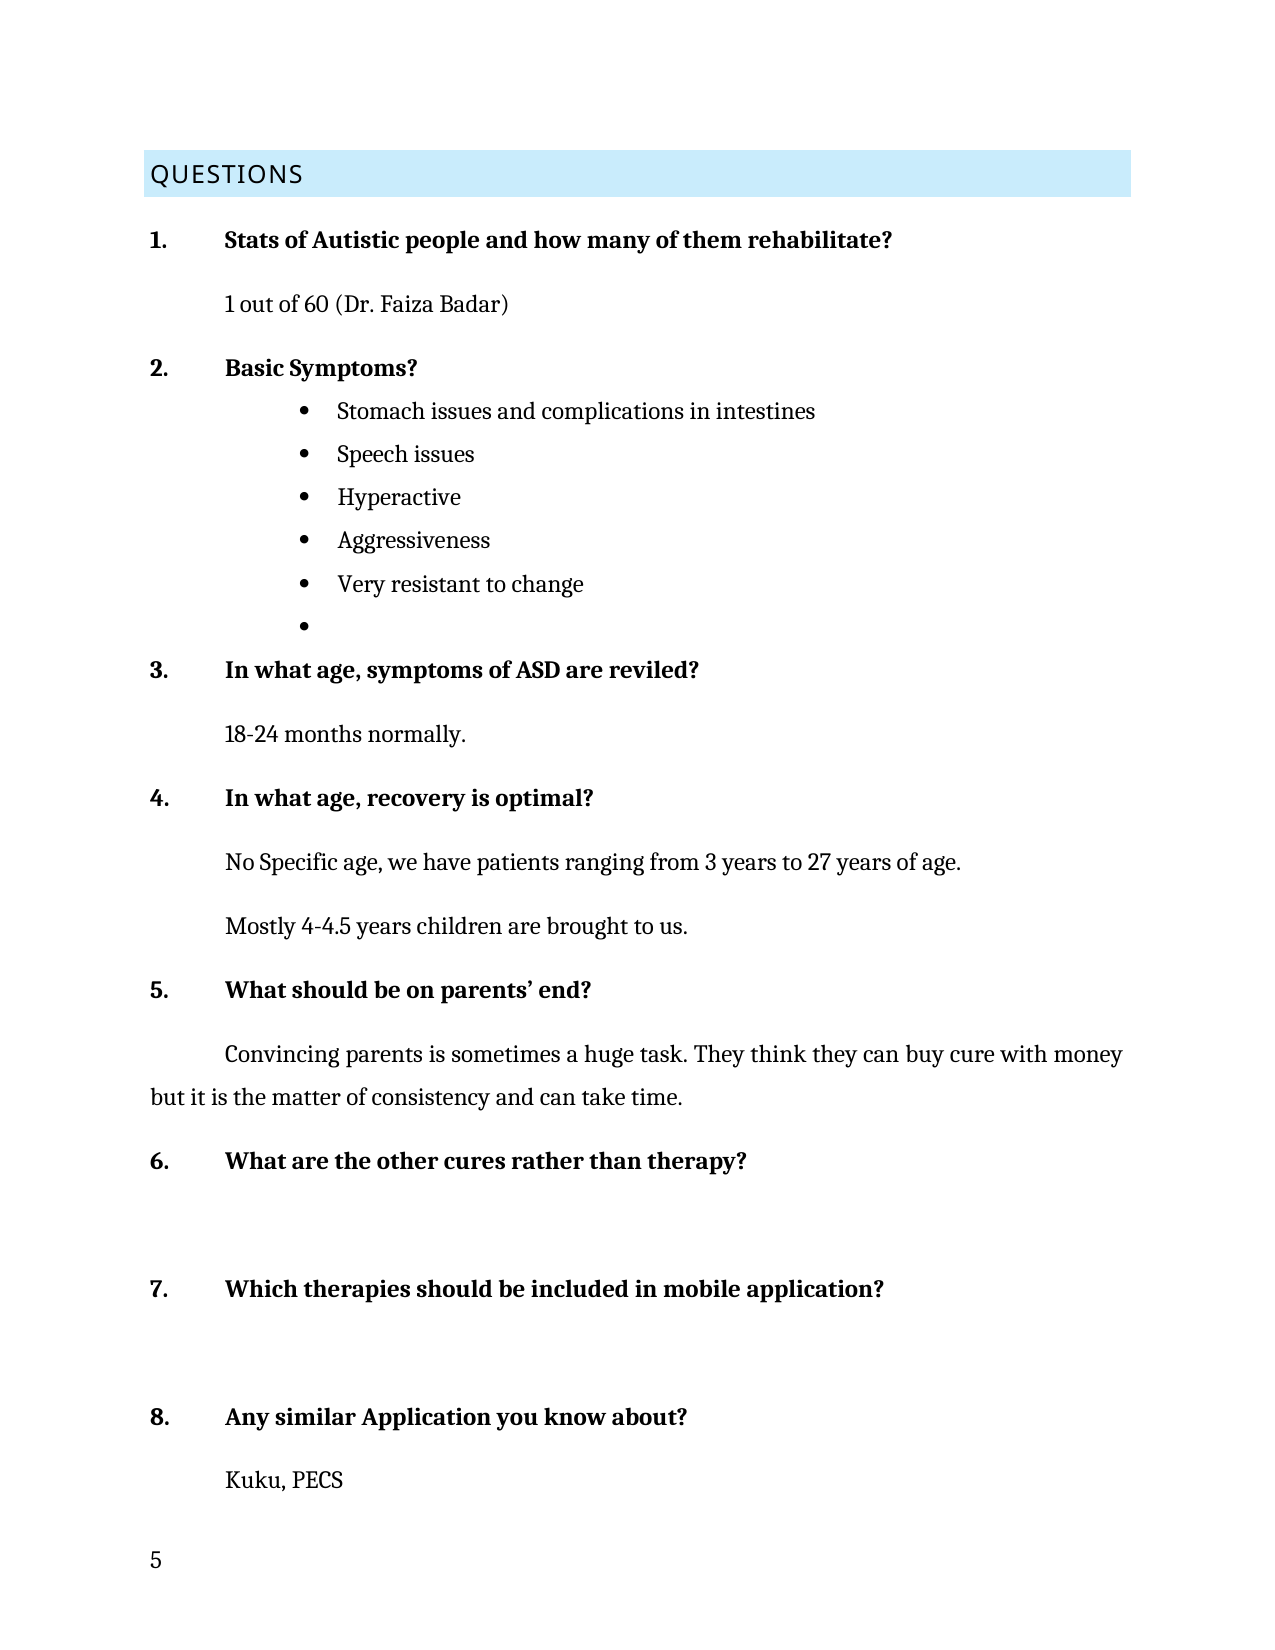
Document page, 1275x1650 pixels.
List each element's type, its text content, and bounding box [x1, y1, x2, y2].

list Any similar Application you know about? [150, 1402, 1125, 1431]
list Aggressiveness [300, 526, 1125, 555]
list Basic Symptoms? [150, 354, 1125, 383]
list Stats of Autistic people and how many of them rehabilitate? [150, 226, 1125, 255]
text 18-24 months normally. [150, 720, 1125, 748]
list In what age, recovery is optimal? [150, 784, 1125, 812]
list Very resistant to change [300, 569, 1125, 598]
list Hyperactive [300, 483, 1125, 512]
text No Specific age, we have patients ranging from 3 years to 27 years of age. [225, 848, 1125, 876]
list Stomach issues and complications in intestines [300, 397, 1125, 426]
list In what age, symptoms of ASD are reviled? [150, 656, 1125, 684]
list What should be on parents’ end? [150, 976, 1125, 1004]
list What are the other cures rather than therapy? [150, 1147, 1125, 1175]
list Speech issues [300, 440, 1125, 469]
list Which therapies should be included in mobile application? [150, 1274, 1125, 1303]
text Kuku, PECS [225, 1466, 1125, 1495]
text 1 out of 60 (Dr. Faiza Badar) [225, 290, 1125, 319]
text Mostly 4-4.5 years children are brought to us. [225, 912, 1125, 940]
text Convincing parents is sometimes a huge task. They think they can buy cure with money but it is the matter of consistency and can take time. [150, 1039, 1125, 1111]
subtitle Questions [150, 156, 1125, 190]
